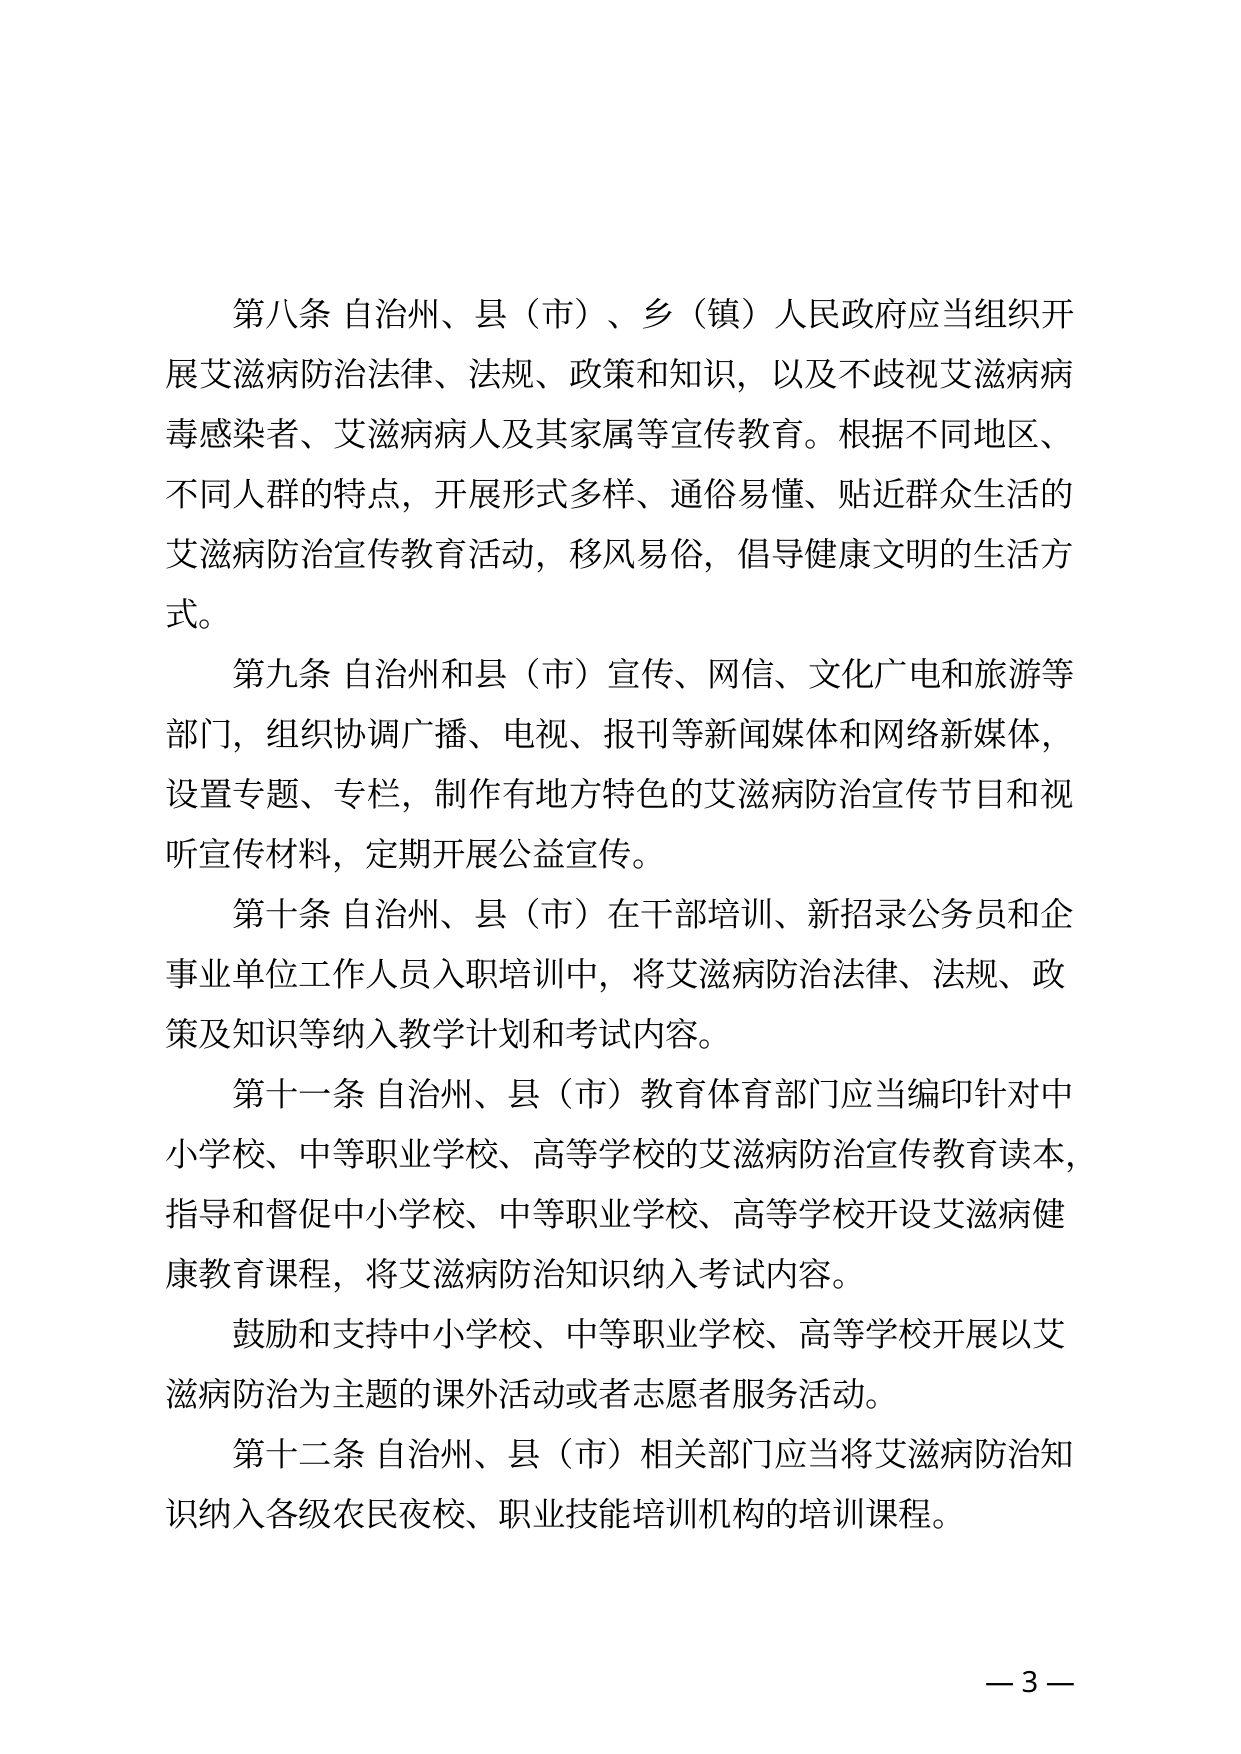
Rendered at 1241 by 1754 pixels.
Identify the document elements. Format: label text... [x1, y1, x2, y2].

text 第十条 自治州、县（市）在干部培训、新招录公务员和企事业单位工作人员入职培训中，将艾滋病防治法律、法规、政策及知识等纳入教学计划和考试内容。 [165, 878, 1075, 1058]
text 第十二条 自治州、县（市）相关部门应当将艾滋病防治知识纳入各级农民夜校、职业技能培训机构的培训课程。 [165, 1418, 1075, 1538]
text 第九条 自治州和县（市）宣传、网信、文化广电和旅游等部门，组织协调广播、电视、报刊等新闻媒体和网络新媒体，设置专题、专栏，制作有地方特色的艾滋病防治宣传节目和视听宣传材料，定期开展公益宣传。 [165, 638, 1075, 878]
text 鼓励和支持中小学校、中等职业学校、高等学校开展以艾滋病防治为主题的课外活动或者志愿者服务活动。 [165, 1298, 1075, 1418]
text 第十一条 自治州、县（市）教育体育部门应当编印针对中小学校、中等职业学校、高等学校的艾滋病防治宣传教育读本，指导和督促中小学校、中等职业学校、高等学校开设艾滋病健康教育课程，将艾滋病防治知识纳入考试内容。 [165, 1058, 1075, 1298]
text 第八条 自治州、县（市）、乡（镇）人民政府应当组织开展艾滋病防治法律、法规、政策和知识，以及不歧视艾滋病病毒感染者、艾滋病病人及其家属等宣传教育。根据不同地区、不同人群的特点，开展形式多样、通俗易懂、贴近群众生活的艾滋病防治宣传教育活动，移风易俗，倡导健康文明的生活方式。 [165, 278, 1075, 638]
